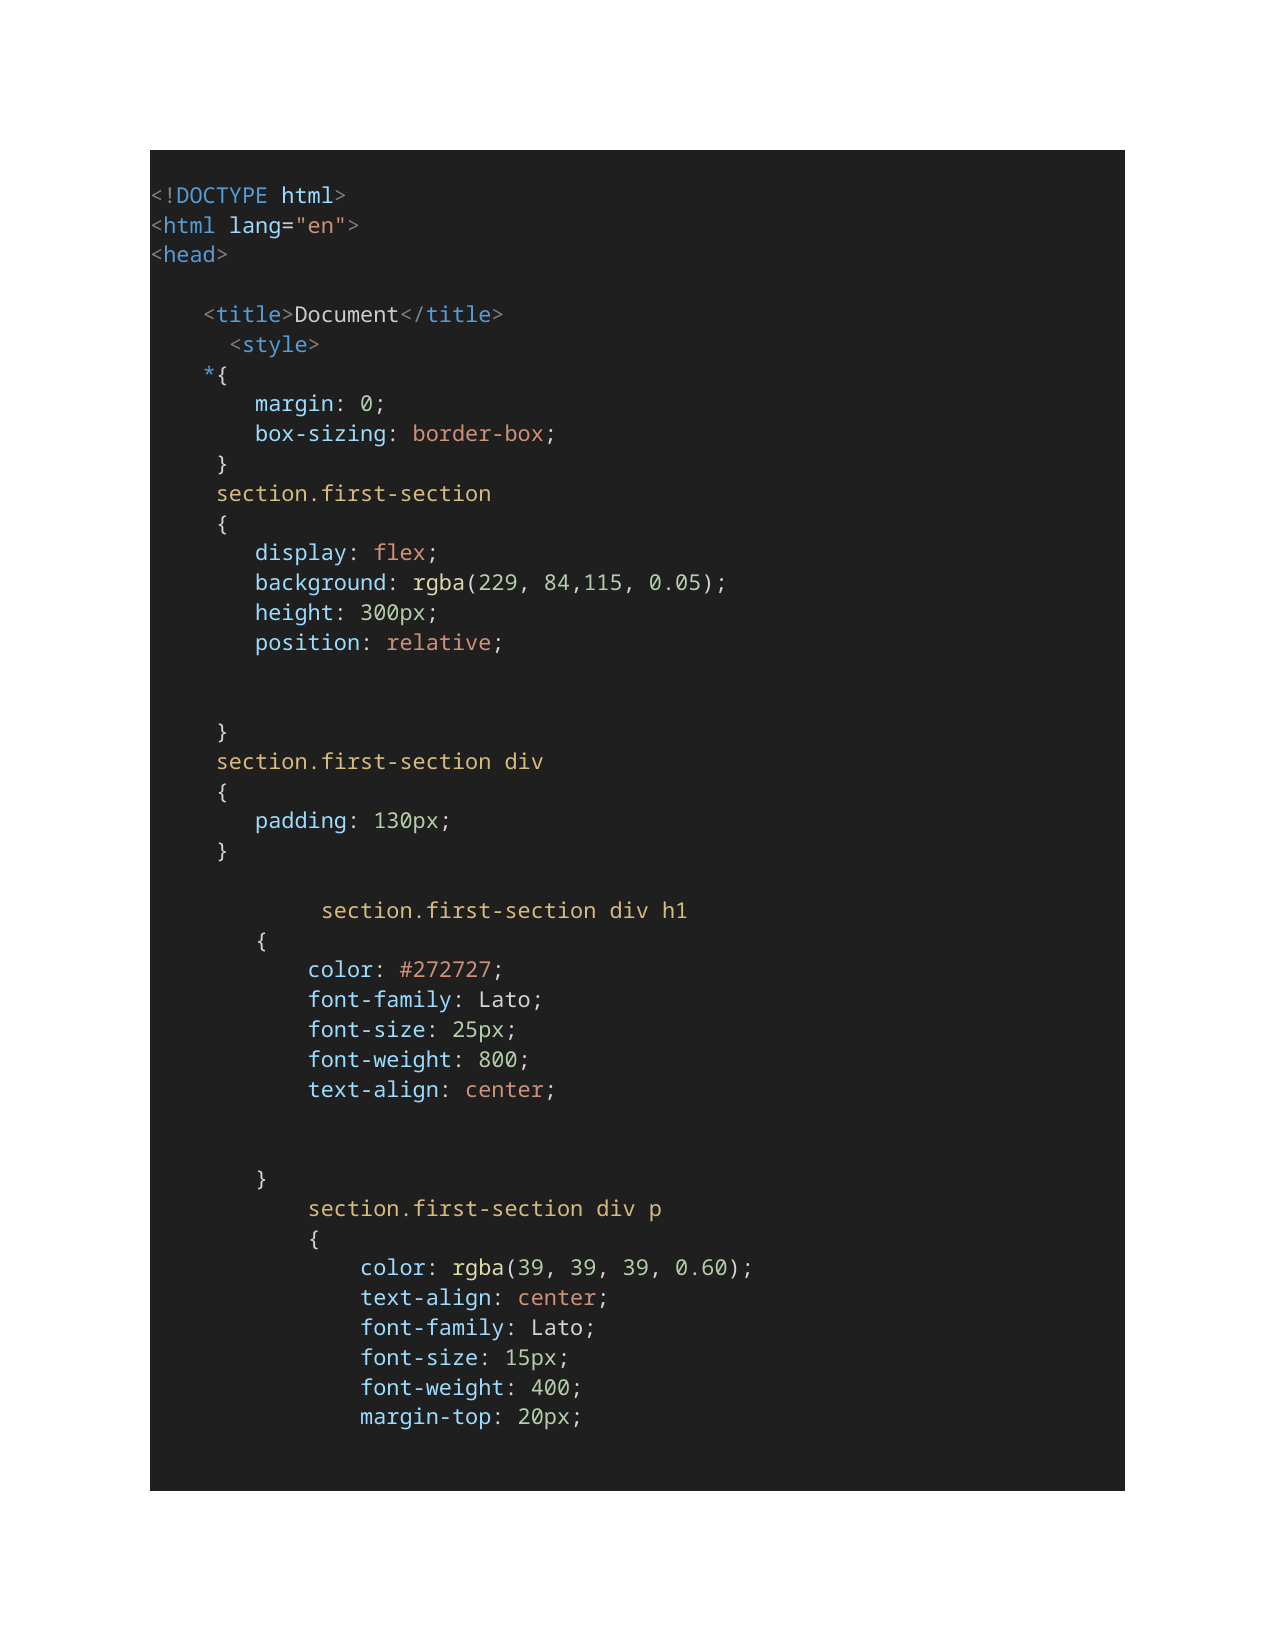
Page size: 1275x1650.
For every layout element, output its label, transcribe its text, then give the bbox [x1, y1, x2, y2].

text { [150, 1222, 1125, 1252]
text display: flex; [150, 537, 1125, 567]
text font-size: 25px; [150, 1014, 1125, 1044]
text } [150, 716, 1125, 746]
text color: rgba(39, 39, 39, 0.60); [150, 1252, 1125, 1282]
text margin: 0; [150, 388, 1125, 418]
text margin-top: 20px; [150, 1401, 1125, 1431]
text section.first-section div [150, 746, 1125, 776]
text <head> [150, 239, 1125, 269]
text background: rgba(229, 84,115, 0.05); [150, 567, 1125, 597]
text <html lang="en"> [150, 209, 1125, 239]
text } [150, 835, 1125, 865]
text { [150, 924, 1125, 954]
text height: 300px; [150, 597, 1125, 627]
text text-align: center; [150, 1073, 1125, 1103]
text text-align: center; [150, 1282, 1125, 1312]
text padding: 130px; [150, 805, 1125, 835]
text <!DOCTYPE html> [150, 180, 1125, 209]
text font-size: 15px; [150, 1342, 1125, 1371]
text { [150, 507, 1125, 537]
text box-sizing: border-box; [150, 418, 1125, 448]
text font-family: Lato; [150, 1312, 1125, 1342]
text <style> [150, 329, 1125, 358]
text *{ [150, 358, 1125, 388]
text position: relative; [150, 627, 1125, 656]
text section.first-section div h1 [150, 895, 1125, 924]
text } [150, 1163, 1125, 1193]
text <title>Document</title> [150, 299, 1125, 329]
text color: #272727; [150, 954, 1125, 984]
text font-weight: 800; [150, 1044, 1125, 1073]
text section.first-section [150, 478, 1125, 507]
text { [150, 776, 1125, 805]
text font-family: Lato; [150, 984, 1125, 1014]
text section.first-section div p [150, 1193, 1125, 1222]
text font-weight: 400; [150, 1371, 1125, 1401]
text } [150, 448, 1125, 478]
